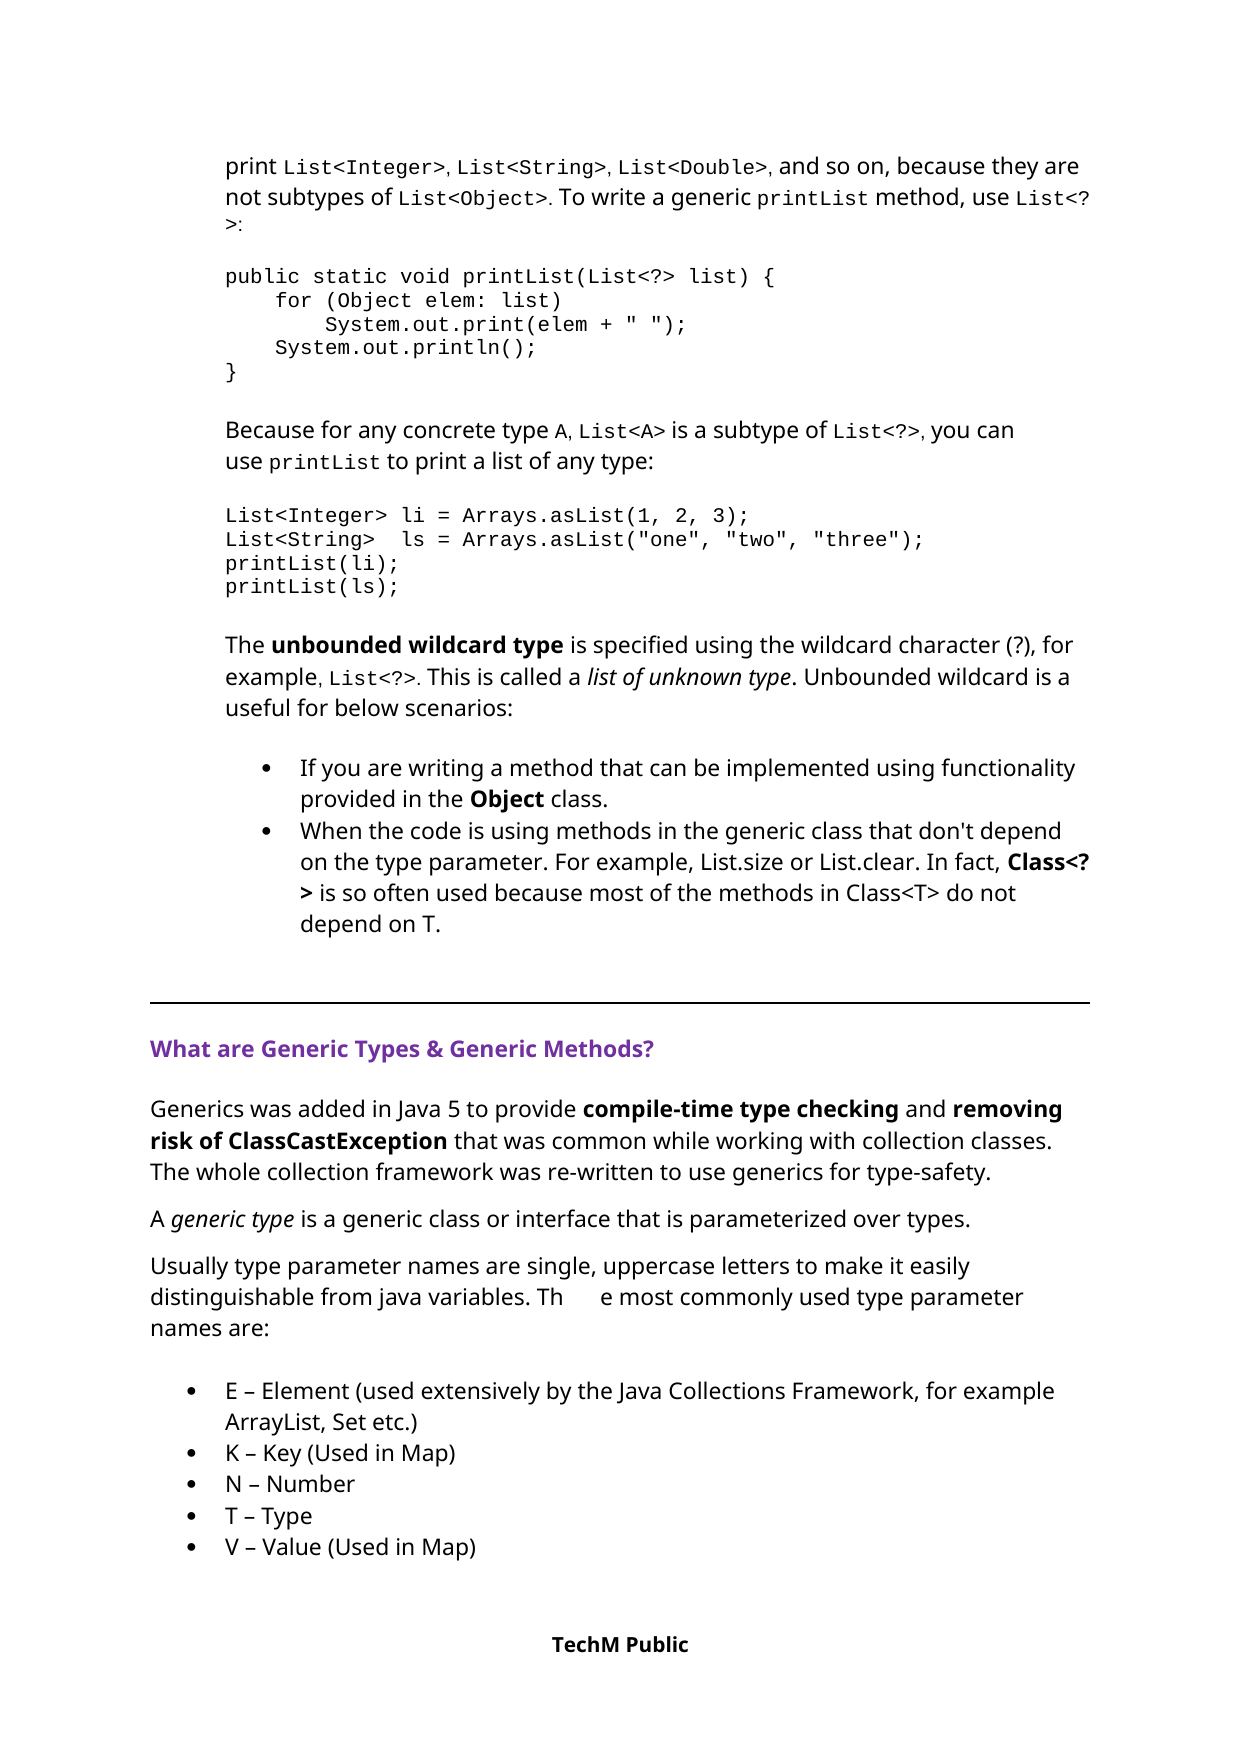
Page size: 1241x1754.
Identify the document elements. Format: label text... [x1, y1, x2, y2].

text What are Generic Types & Generic Methods? [150, 1033, 1090, 1064]
list K – Key (Used in Map) [187, 1437, 1090, 1468]
list E – Element (used extensively by the Java Collections Framework, for example ArrayList, Set etc.) [187, 1374, 1090, 1437]
text printList(li); [225, 553, 1090, 576]
text Usually type parameter names are single, uppercase letters to make it easily distinguishable from java variables. Th e most commonly used type parameter names are: [150, 1249, 1090, 1343]
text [225, 150, 1090, 237]
list T – Type [187, 1499, 1090, 1531]
list N – Number [187, 1468, 1090, 1499]
text List<Integer> li = Arrays.asList(1, 2, 3); [225, 506, 1090, 529]
list When the code is using methods in the generic class that don't depend on the type parameter. For example, List.size or List.clear. In fact, Class<?> is so often used because most of the methods in Class<T> do not depend on T. [262, 815, 1090, 940]
text for (Object elem: list) [225, 290, 1090, 314]
text Because for any concrete type A, List<A> is a subtype of List<?>, you can use printList to print a list of any type: [225, 414, 1090, 476]
text public static void printList(List<?> list) { [225, 266, 1090, 290]
list If you are writing a method that can be implemented using functionality provided in the Object class. [262, 752, 1090, 815]
text System.out.println(); [225, 337, 1090, 361]
text A generic type is a generic class or interface that is parameterized over types. [150, 1203, 1090, 1234]
text List<String> ls = Arrays.asList("one", "two", "three"); [225, 529, 1090, 553]
text } [225, 361, 1090, 385]
text System.out.print(elem + " "); [225, 314, 1090, 337]
text The unbounded wildcard type is specified using the wildcard character (?), for example, List<?>. This is called a list of unknown type. Unbounded wildcard is a useful for below scenarios: [225, 629, 1090, 723]
list V – Value (Used in Map) [187, 1531, 1090, 1562]
text printList(ls); [225, 576, 1090, 600]
text Generics was added in Java 5 to provide compile-time type checking and removing risk of ClassCastException that was common while working with collection classes. The whole collection framework was re-written to use generics for type-safety. [150, 1093, 1090, 1187]
